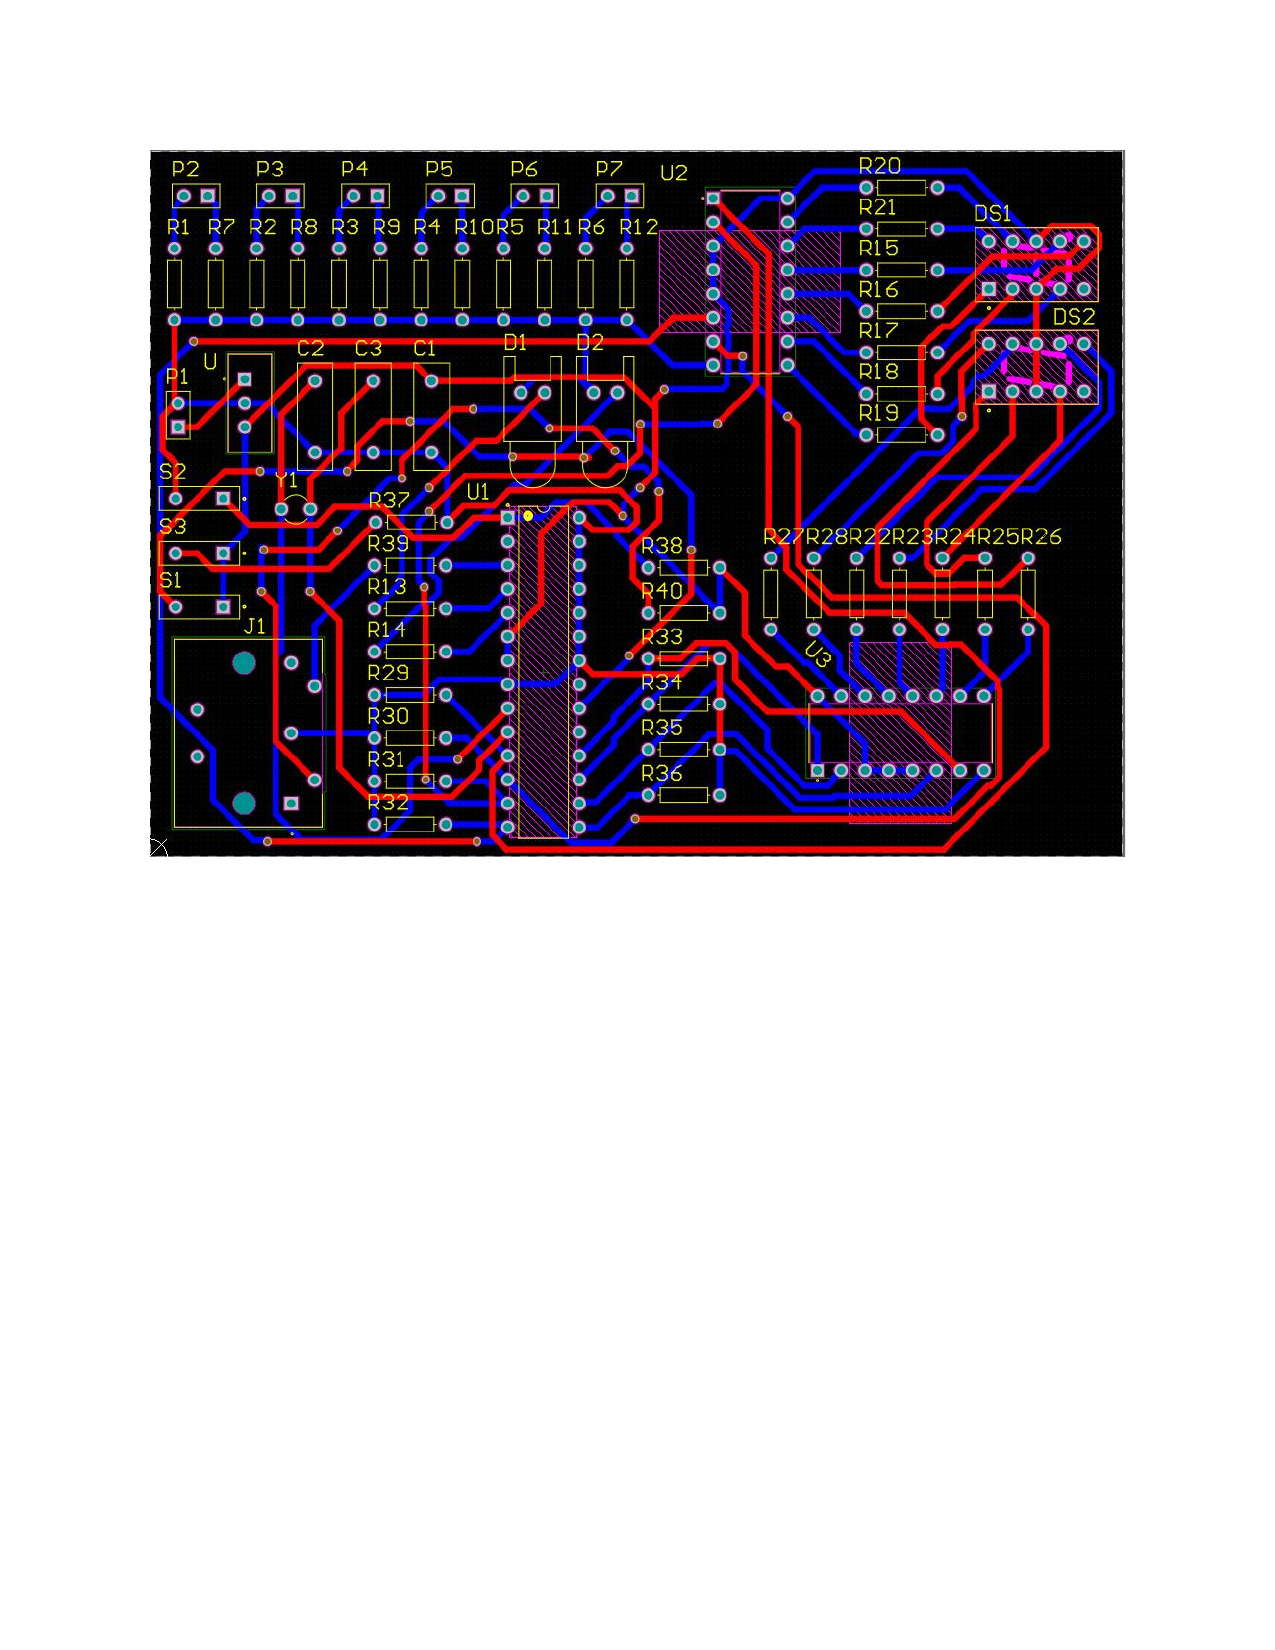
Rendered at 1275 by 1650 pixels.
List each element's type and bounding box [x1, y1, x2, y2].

picture [150, 150, 1125, 857]
